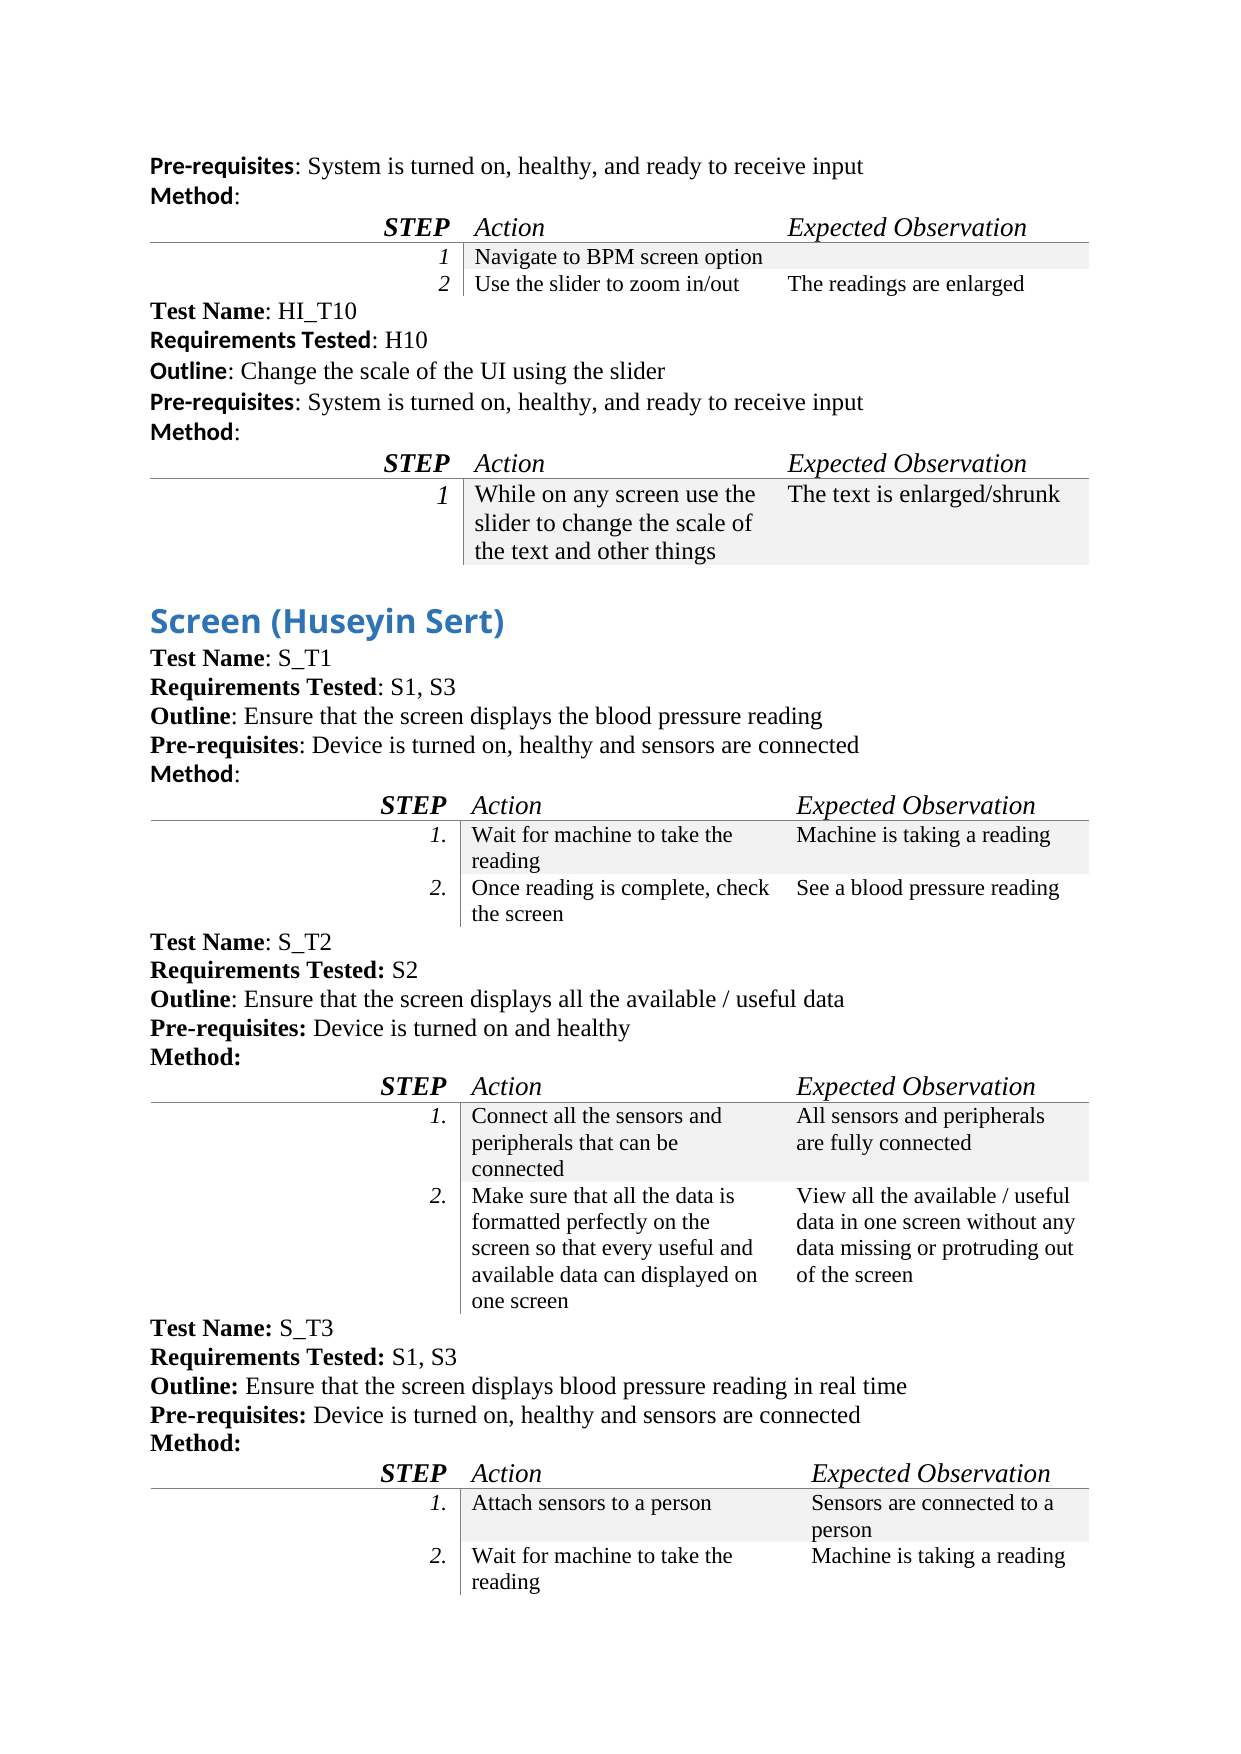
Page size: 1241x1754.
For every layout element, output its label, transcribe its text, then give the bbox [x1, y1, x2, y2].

table_header STEP [150, 447, 463, 478]
table_header Action [460, 1070, 785, 1102]
table_cell Sensors are connected to a person [800, 1489, 1089, 1542]
table_cell 1 [150, 479, 463, 565]
table_cell 2. [151, 874, 460, 927]
table_cell Wait for machine to take the reading [461, 821, 785, 874]
table_cell While on any screen use the slider to change the scale of the text and other things [464, 479, 776, 565]
table_header Action [460, 789, 785, 820]
table_cell Wait for machine to take the reading [461, 1542, 800, 1595]
table_header STEP [151, 1070, 460, 1102]
table_cell Use the slider to zoom in/out [464, 270, 776, 296]
table_cell See a blood pressure reading [785, 874, 1089, 927]
table_header Expected Observation [776, 211, 1089, 242]
table_cell 1. [151, 1489, 460, 1542]
table_cell Once reading is complete, check the screen [461, 874, 785, 927]
table_cell Make sure that all the data is formatted perfectly on the screen so that every useful and available data can displayed on one screen [461, 1182, 785, 1313]
table_header Expected Observation [785, 1070, 1089, 1102]
subtitle Screen (Huseyin Sert) [150, 598, 1090, 643]
table_cell Navigate to BPM screen option [464, 243, 776, 269]
table_cell Machine is taking a reading [800, 1542, 1089, 1595]
table_cell Machine is taking a reading [785, 821, 1089, 874]
text Method: [150, 758, 1090, 789]
table_header Expected Observation [800, 1457, 1089, 1488]
text Test Name: HI_T10 Requirements Tested: H10 Outline: Change the scale of the UI using the slider Pre-requisites: System is turned on, healthy, and ready to receive input Method: [150, 296, 1090, 447]
table_header Expected Observation [776, 447, 1089, 478]
table_cell Attach sensors to a person [461, 1489, 800, 1542]
table_header STEP [150, 211, 463, 242]
table_header STEP [151, 1457, 460, 1488]
table_cell The text is enlarged/shrunk [776, 479, 1089, 565]
text Method: [150, 1042, 1090, 1070]
table_cell 2 [150, 270, 463, 296]
table_cell 2. [151, 1542, 460, 1595]
table_cell View all the available / useful data in one screen without any data missing or protruding out of the screen [785, 1182, 1089, 1313]
text Test Name: S_T1 Requirements Tested: S1, S3 Outline: Ensure that the screen displays the blood pressure reading Pre-requisites: Device is turned on, healthy and sensors are connected [150, 643, 1090, 758]
table_cell The readings are enlarged [776, 270, 1089, 296]
table_cell 1 [150, 243, 463, 269]
table_header Action [460, 1457, 800, 1488]
table_header Action [463, 447, 776, 478]
table_header STEP [151, 789, 460, 820]
table_header Expected Observation [785, 789, 1089, 820]
table_cell 2. [151, 1182, 460, 1313]
table_cell All sensors and peripherals are fully connected [785, 1103, 1089, 1182]
table_cell 1. [151, 821, 460, 874]
table_header Action [463, 211, 776, 242]
text Test Name: S_T2 Requirements Tested: S2 Outline: Ensure that the screen displays all the available / useful data Pre-requisites: Device is turned on and healthy [150, 927, 1090, 1042]
table_cell Connect all the sensors and peripherals that can be connected [461, 1103, 785, 1182]
table_cell [776, 243, 1089, 269]
table_cell 1. [151, 1103, 460, 1182]
text Test Name: S_T3 Requirements Tested: S1, S3 Outline: Ensure that the screen displays blood pressure reading in real time Pre-requisites: Device is turned on, healthy and sensors are connected Method: [150, 1313, 1090, 1457]
